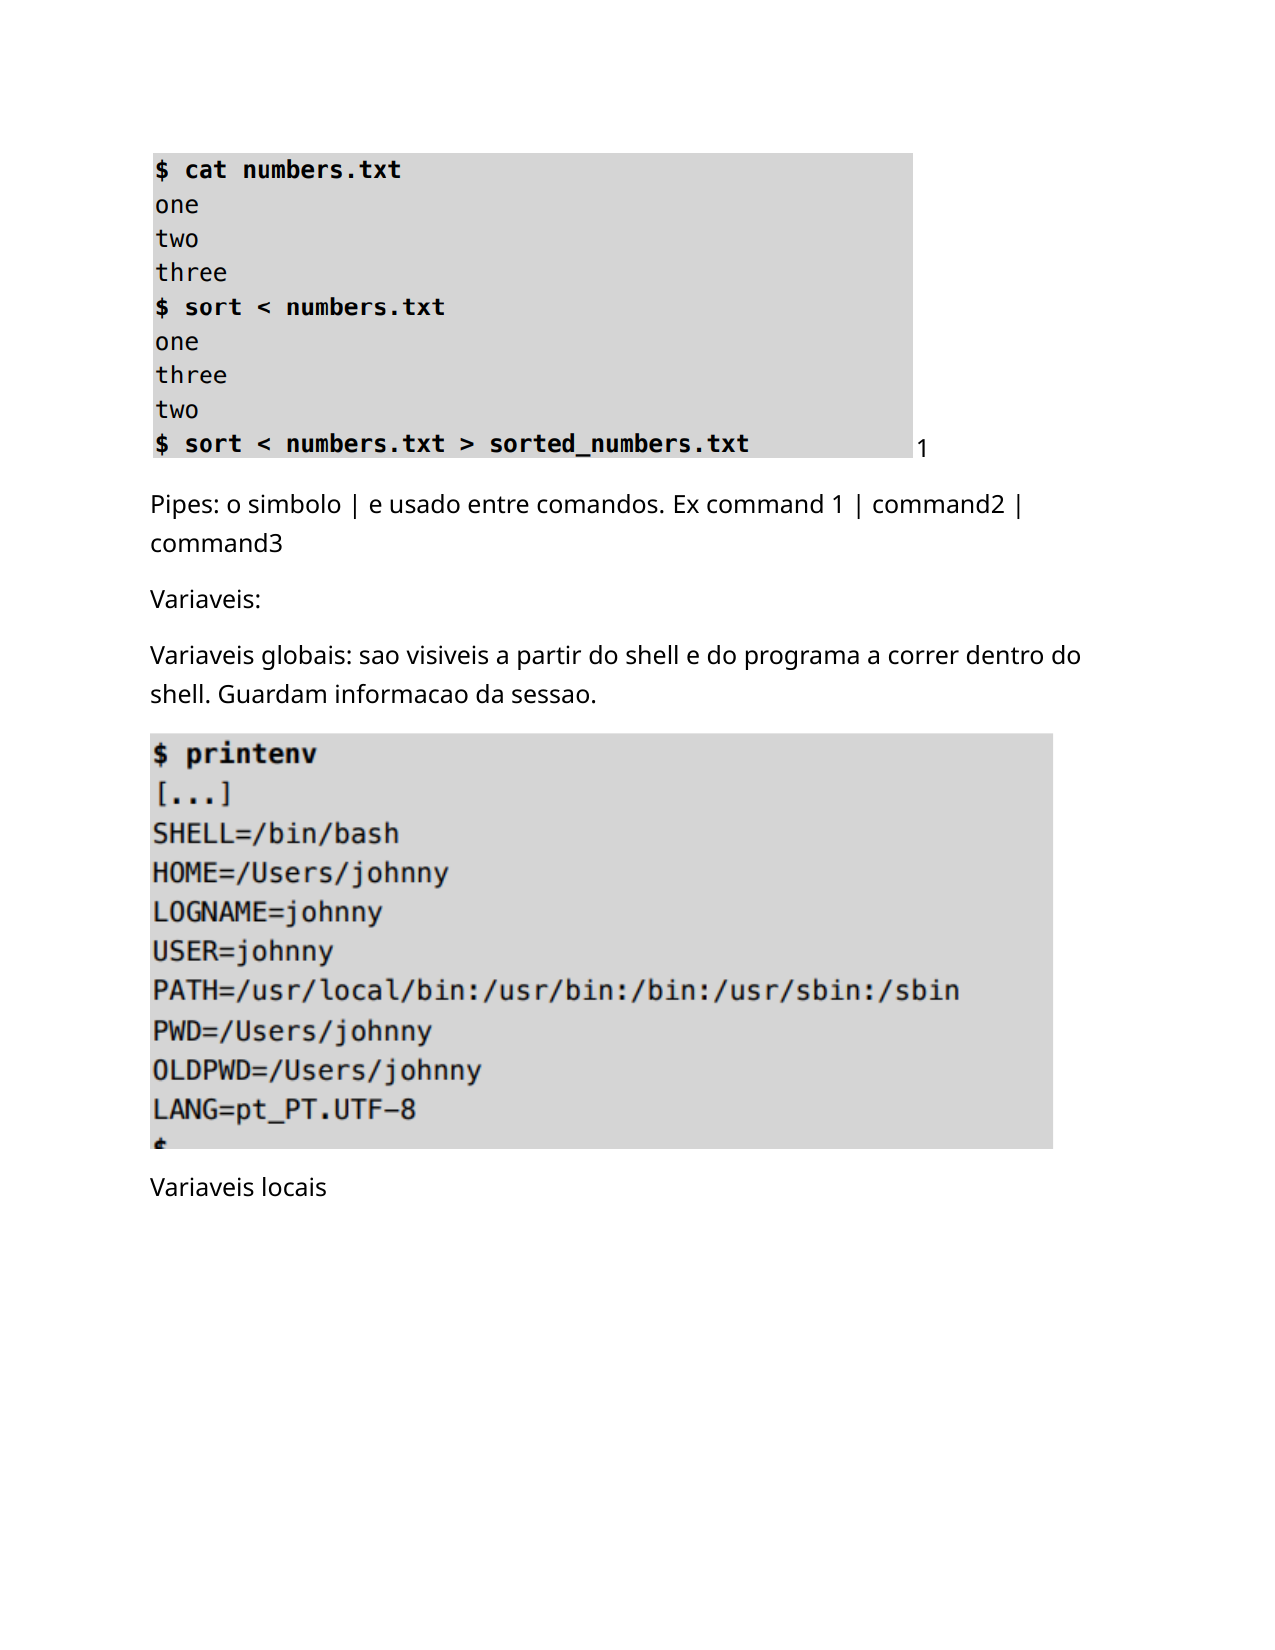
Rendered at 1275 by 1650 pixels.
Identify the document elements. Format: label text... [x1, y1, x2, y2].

text Variaveis globais: sao visiveis a partir do shell e do programa a correr dentro do shell. Guardam informacao da sessao. [150, 637, 1125, 711]
text Variaveis locais [150, 1170, 1125, 1204]
text Variaveis: [150, 582, 1125, 616]
picture [150, 732, 1054, 1149]
picture [150, 150, 916, 458]
text Pipes: o simbolo | e usado entre comandos. Ex command 1 | command2 | command3 [150, 487, 1125, 560]
